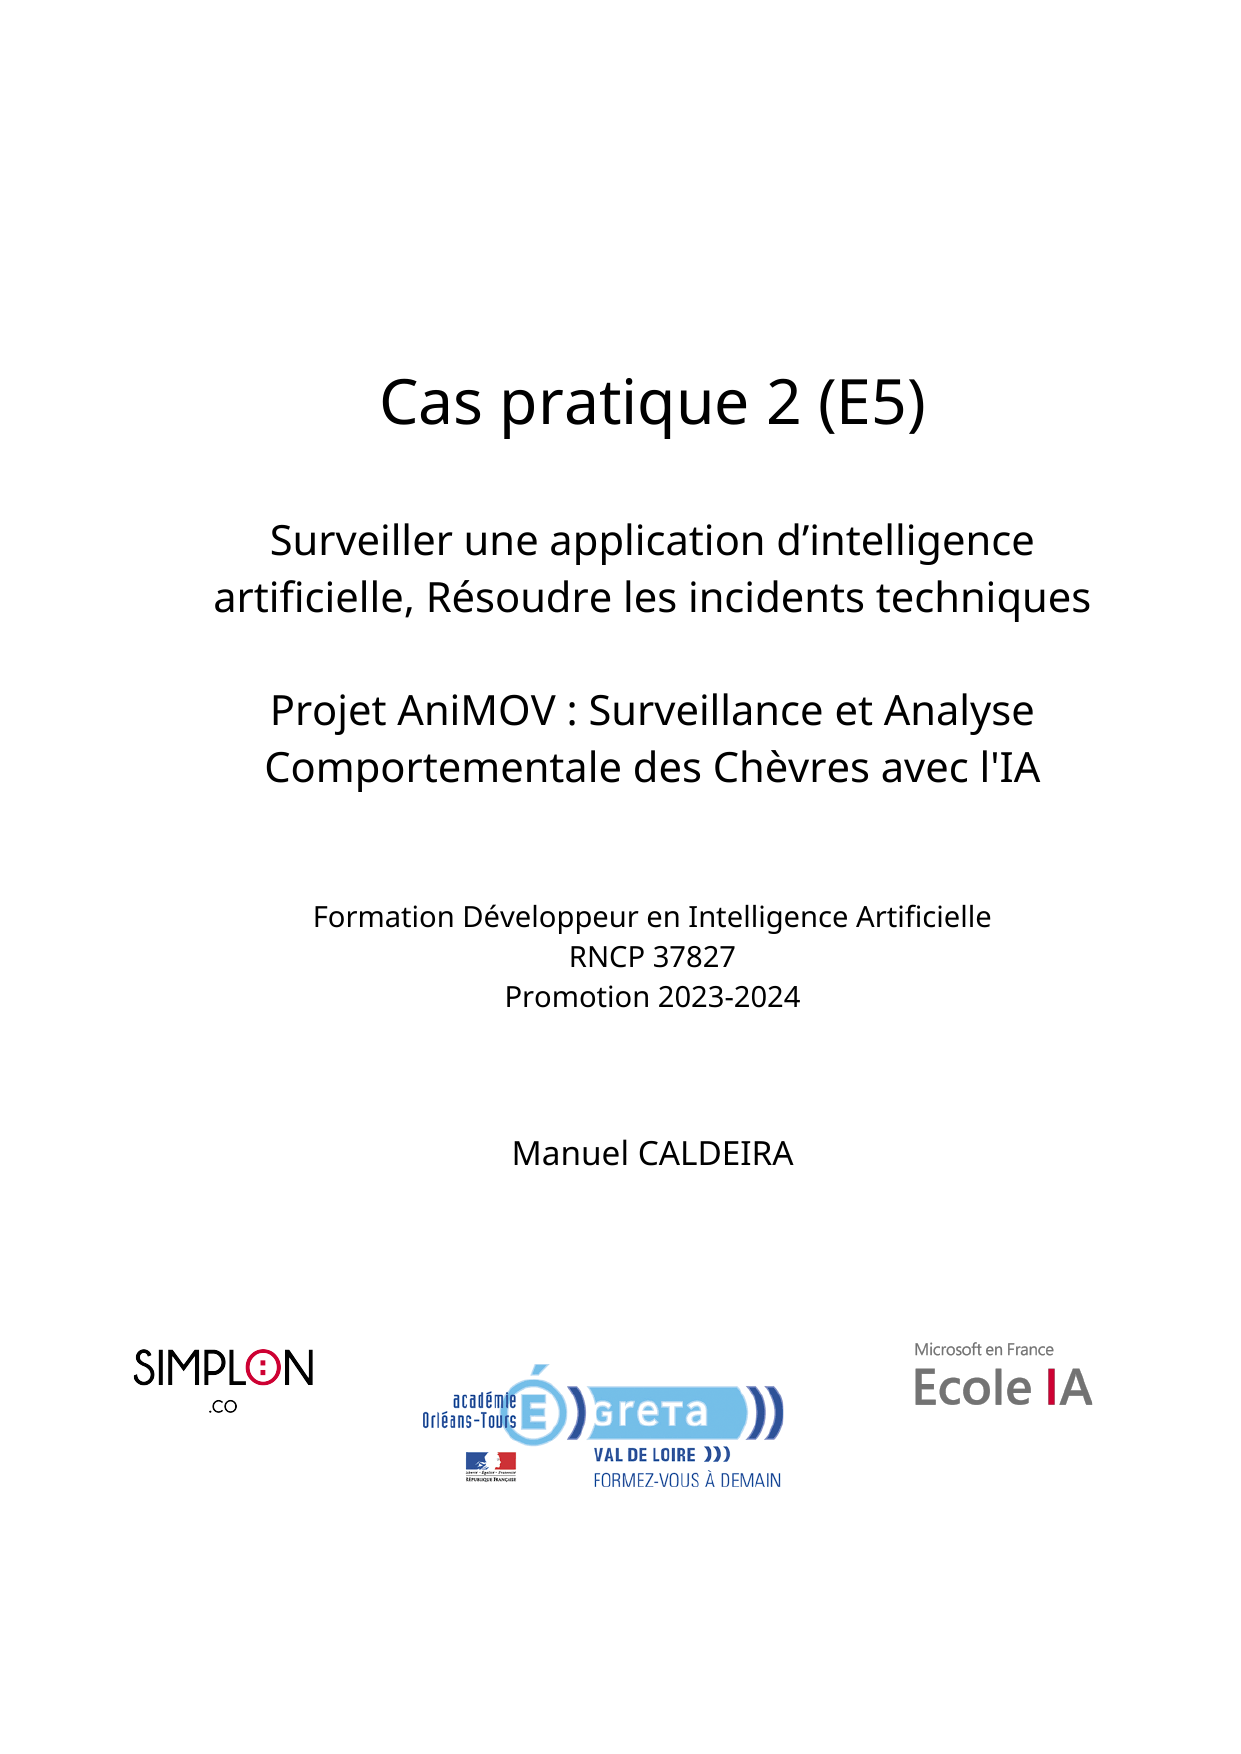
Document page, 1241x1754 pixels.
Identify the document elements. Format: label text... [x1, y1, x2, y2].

picture [423, 1364, 784, 1487]
text Surveiller une application d’intelligence artificielle, Résoudre les incidents techniques [177, 511, 1128, 624]
text Promotion 2023-2024 [177, 976, 1128, 1016]
text Formation Développeur en Intelligence Artificielle [177, 897, 1128, 936]
picture [133, 1349, 313, 1413]
picture [915, 1342, 1093, 1405]
text Cas pratique 2 (E5) [177, 357, 1128, 442]
text Manuel CALDEIRA [177, 1129, 1128, 1175]
text RNCP 37827 [177, 936, 1128, 976]
text Projet AniMOV : Surveillance et Analyse Comportementale des Chèvres avec l'IA [177, 681, 1128, 794]
